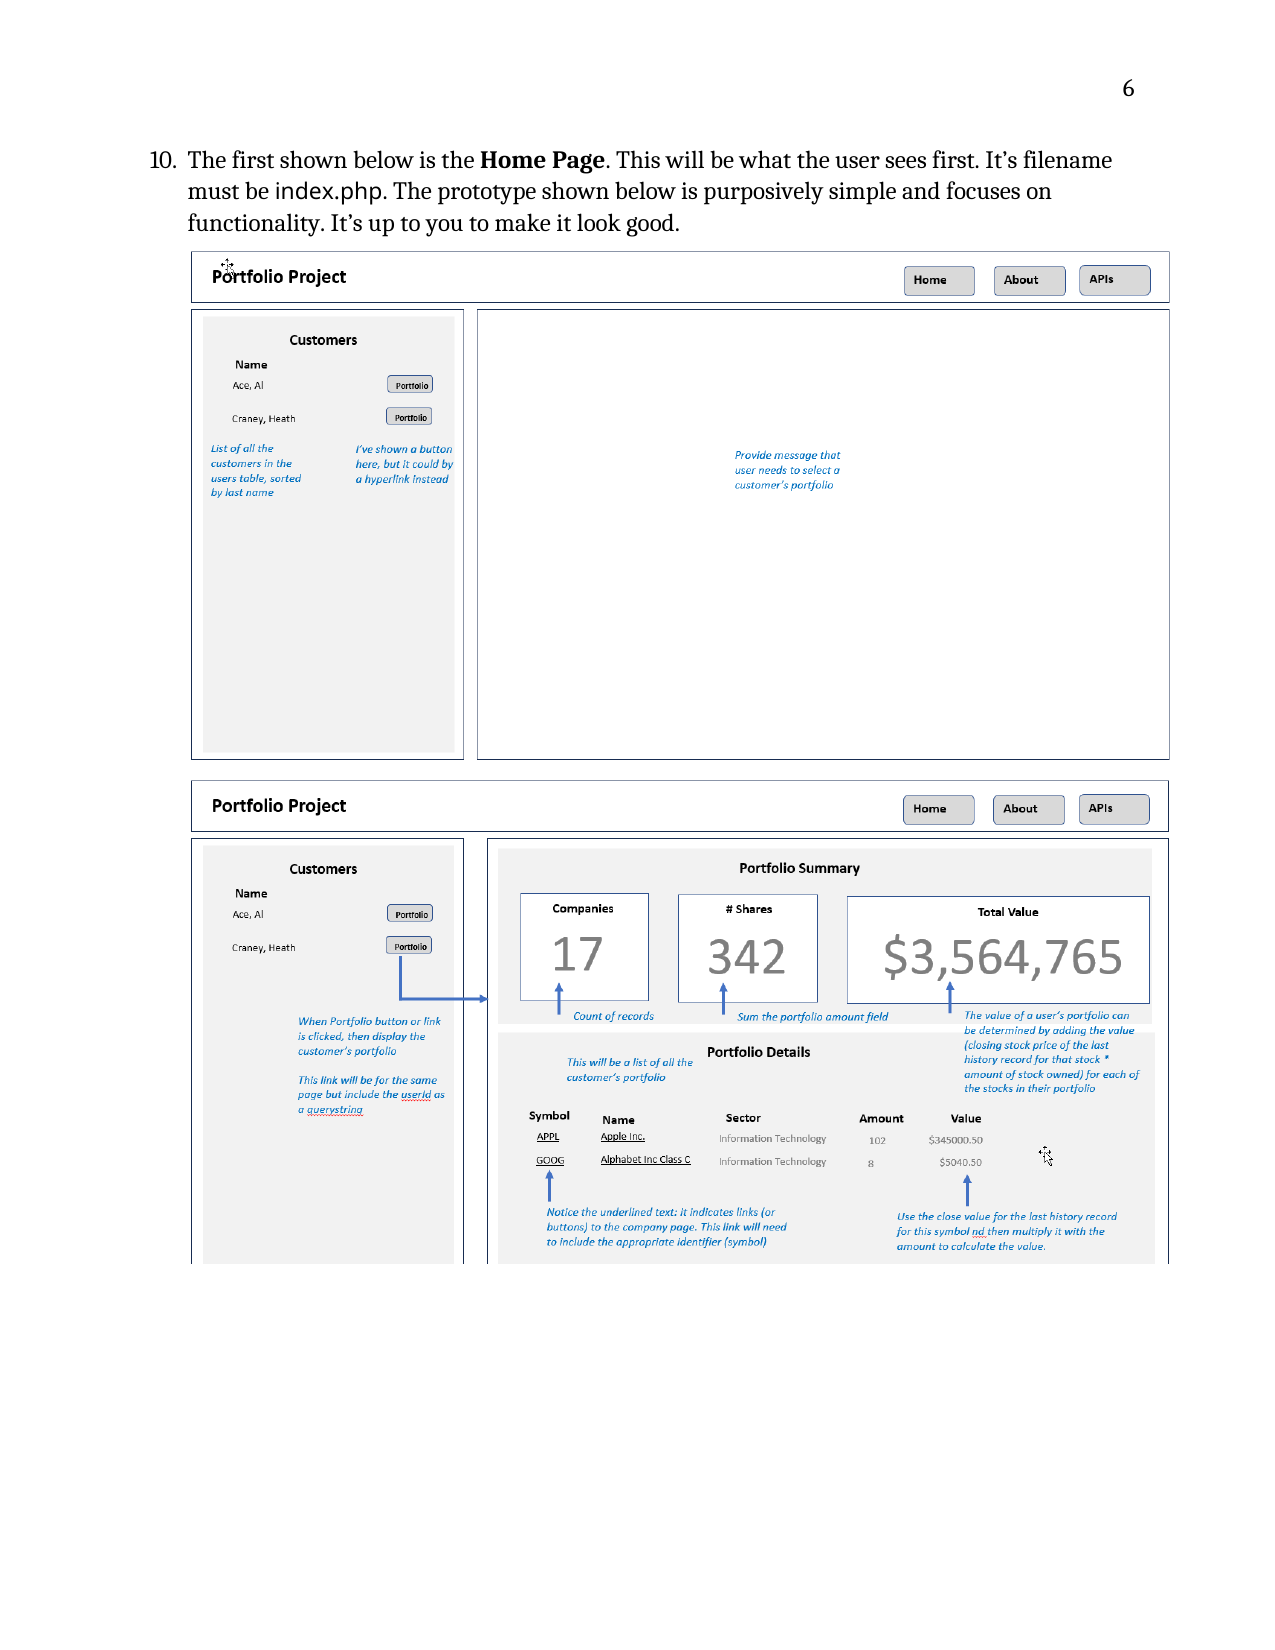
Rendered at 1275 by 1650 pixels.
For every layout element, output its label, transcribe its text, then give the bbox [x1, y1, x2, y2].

picture [187, 776, 1172, 1269]
picture [187, 249, 1172, 764]
list The first shown below is the Home Page. This will be what the user sees first. It’s filename must be index.php. The prototype shown below is purposively simple and focuses on functionality. It’s up to you to make it look good. [150, 143, 1134, 237]
